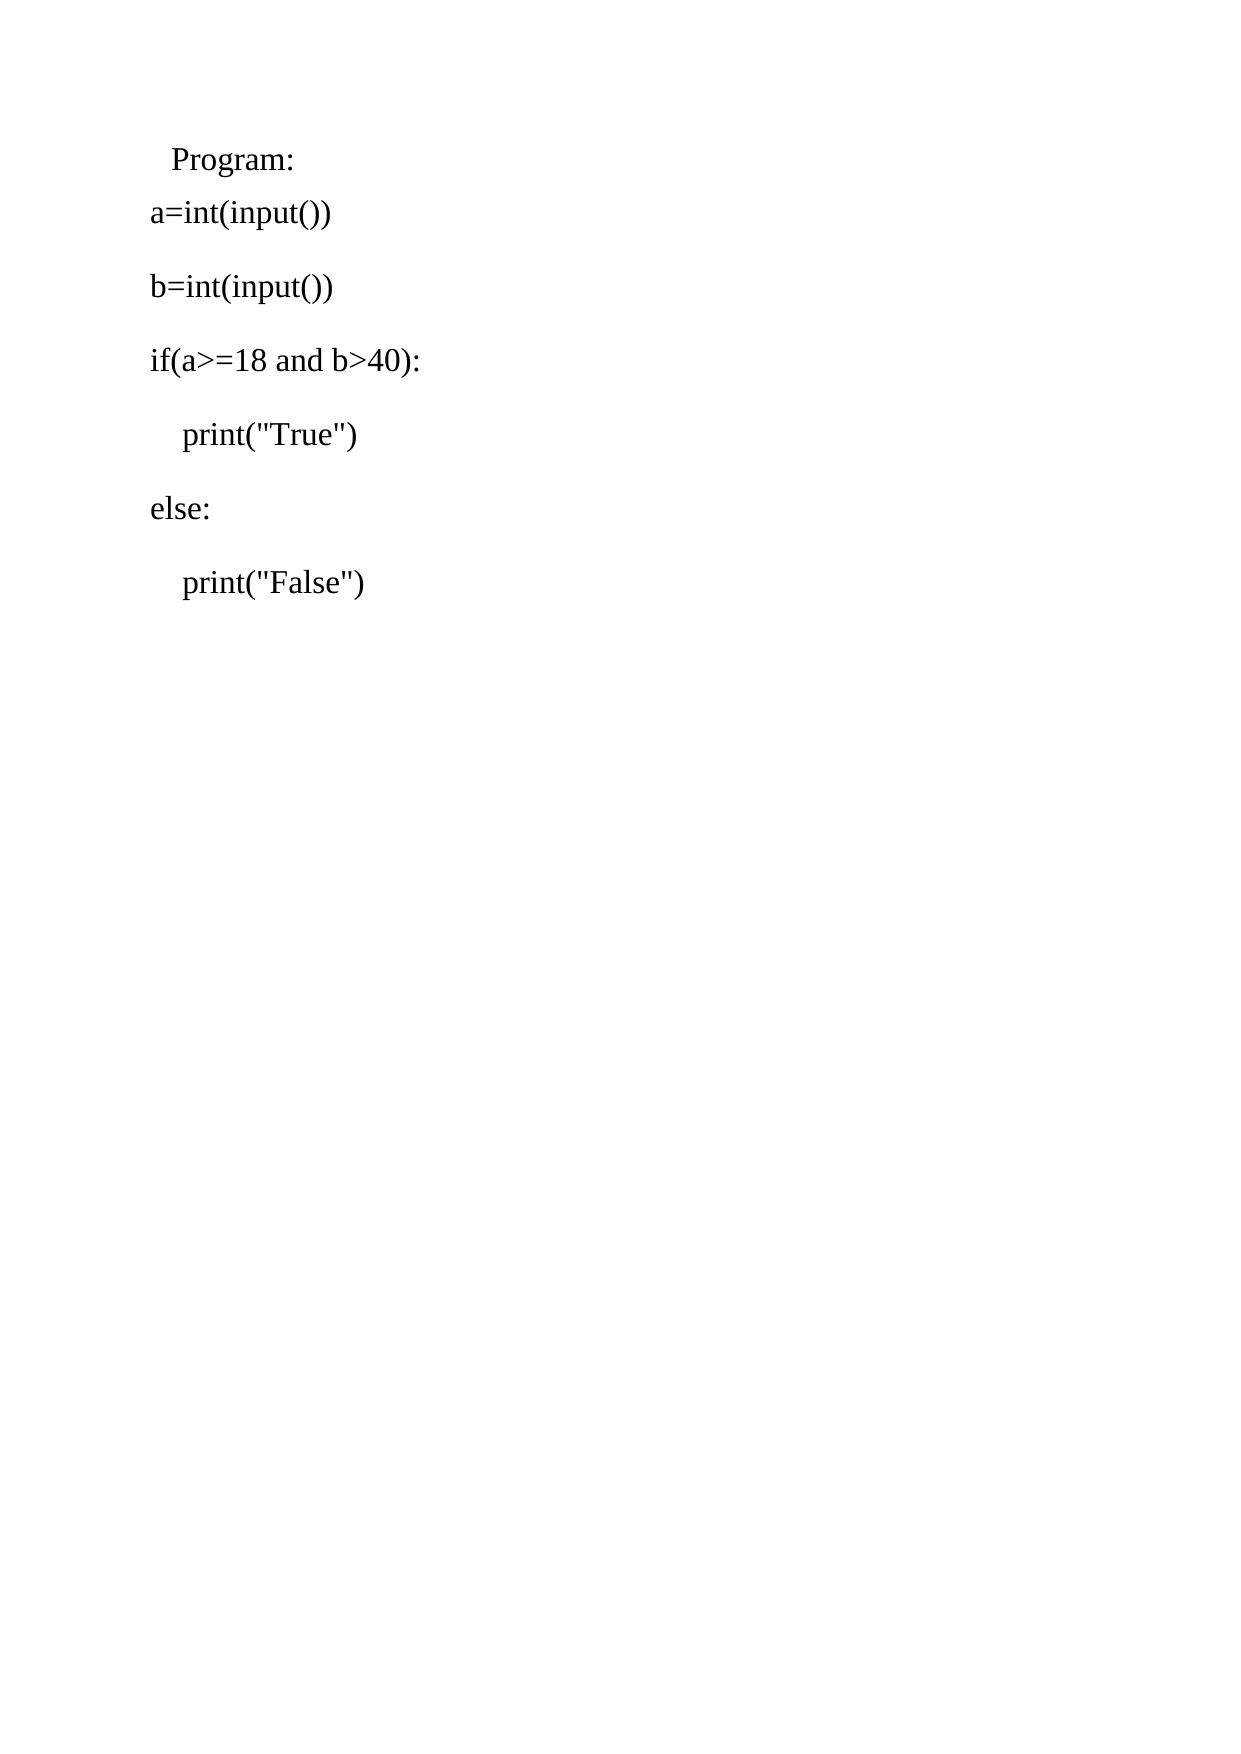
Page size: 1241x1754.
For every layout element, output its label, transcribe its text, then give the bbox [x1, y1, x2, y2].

text print("True") else: [150, 414, 377, 526]
subtitle Program: [150, 139, 1136, 178]
text a=int(input()) b=int(input()) if(a>=18 and b>40): [150, 192, 441, 378]
text print("False") [182, 562, 1136, 600]
